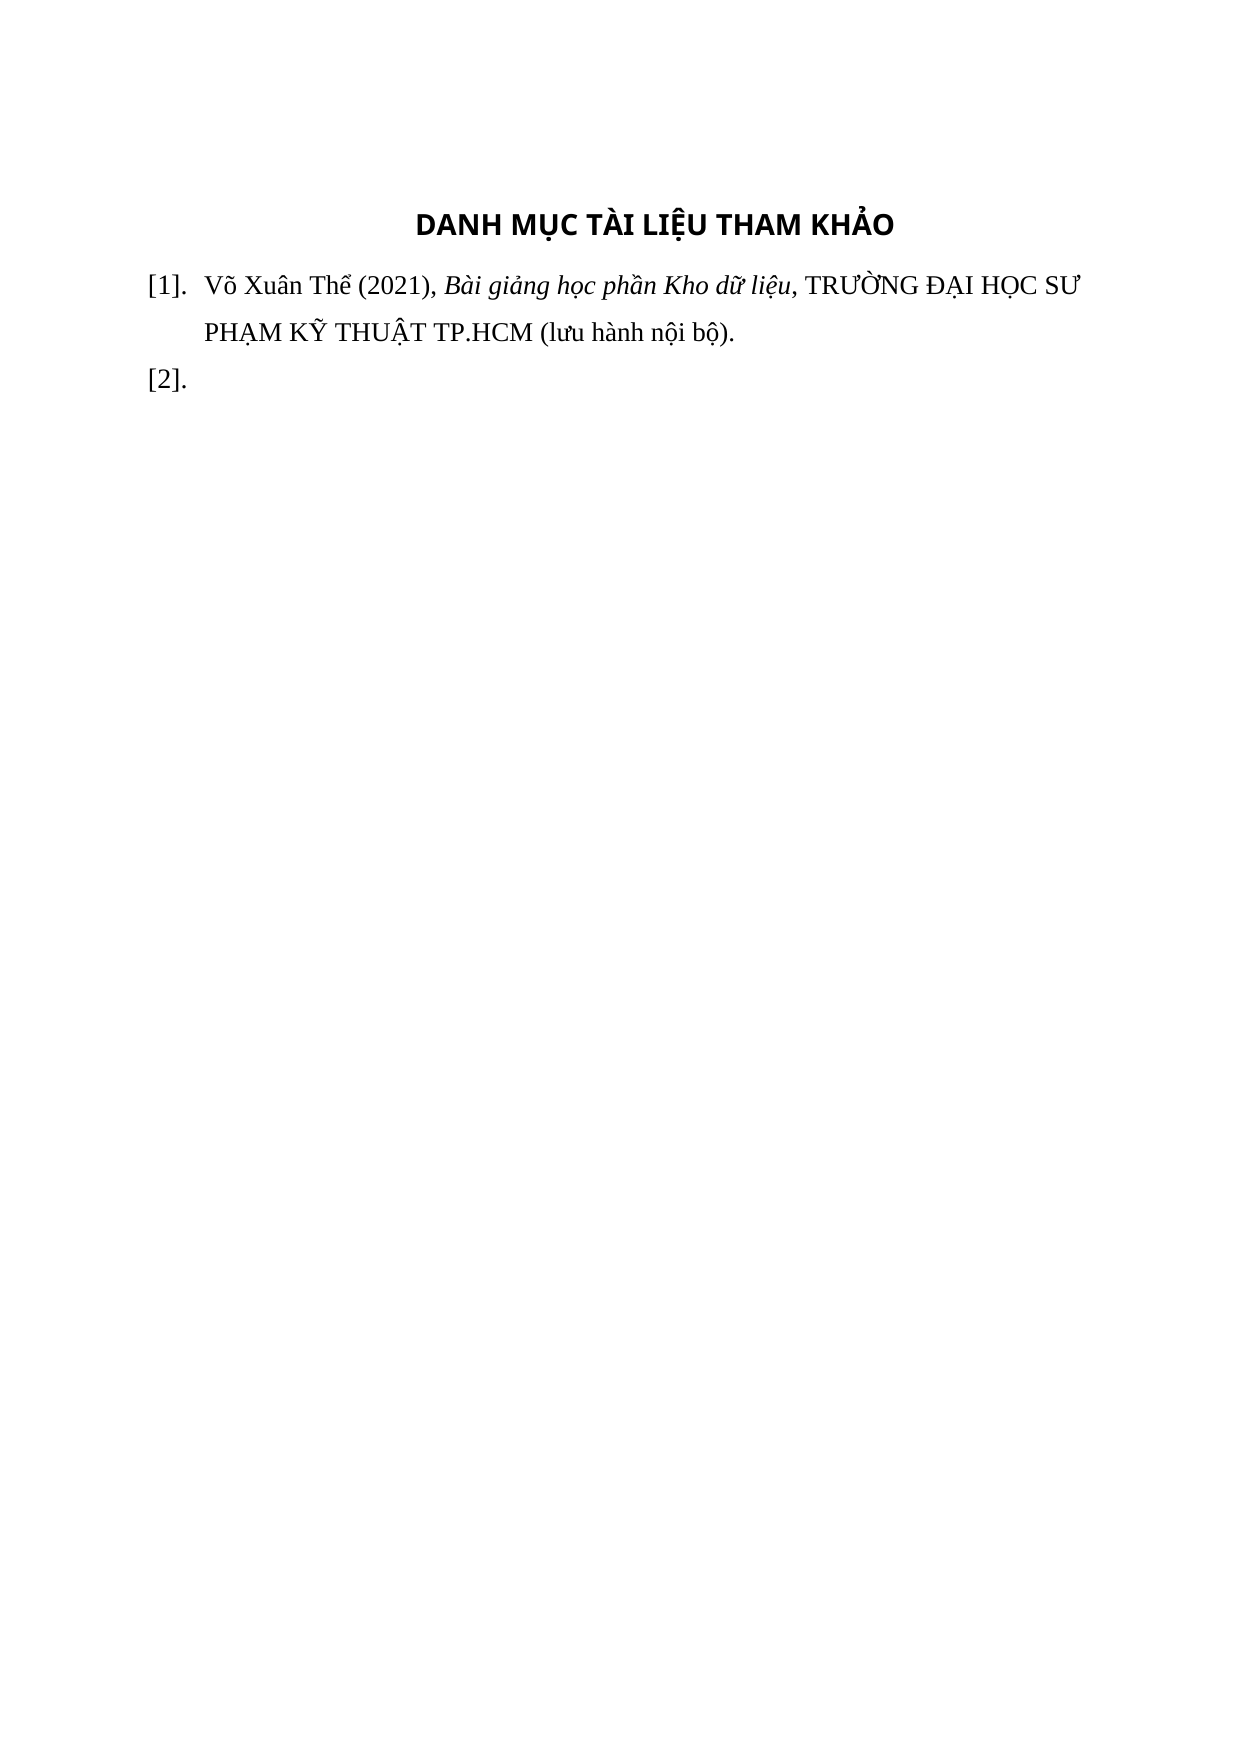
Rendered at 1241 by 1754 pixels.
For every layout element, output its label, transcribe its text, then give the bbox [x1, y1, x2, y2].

list Võ Xuân Thể (2021), Bài giảng học phần Kho dữ liệu, TRƯỜNG ĐẠI HỌC SƯ PHẠM KỸ THUẬT TP.HCM (lưu hành nội bộ). [148, 268, 1162, 347]
subtitle DANH MỤC TÀI LIỆU THAM KHẢO [148, 204, 1162, 243]
